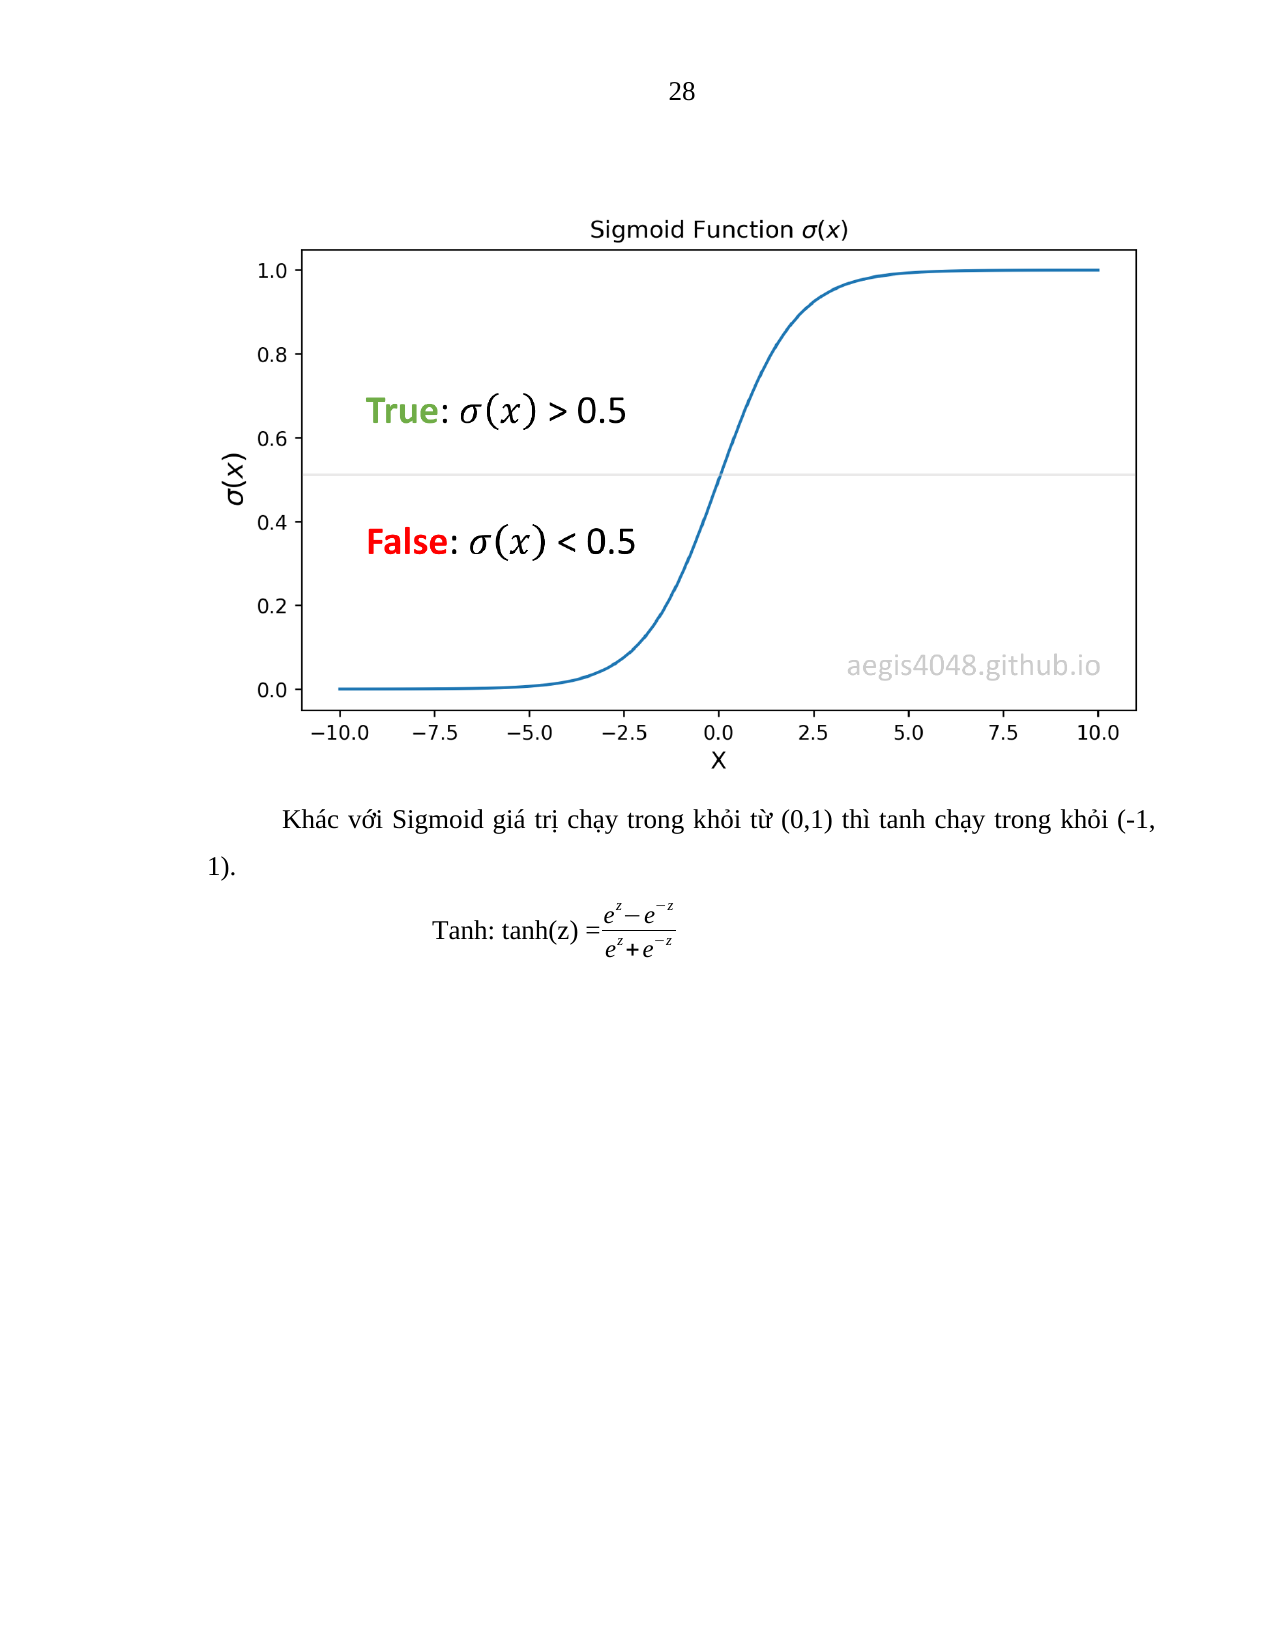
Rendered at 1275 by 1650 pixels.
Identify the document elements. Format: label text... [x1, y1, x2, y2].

text Khác với Sigmoid giá trị chạy trong khỏi từ (0,1) thì tanh chạy trong khỏi (-1, 1). [207, 803, 1157, 881]
text Tanh: tanh(z) = [357, 897, 1157, 963]
picture [206, 206, 1157, 788]
